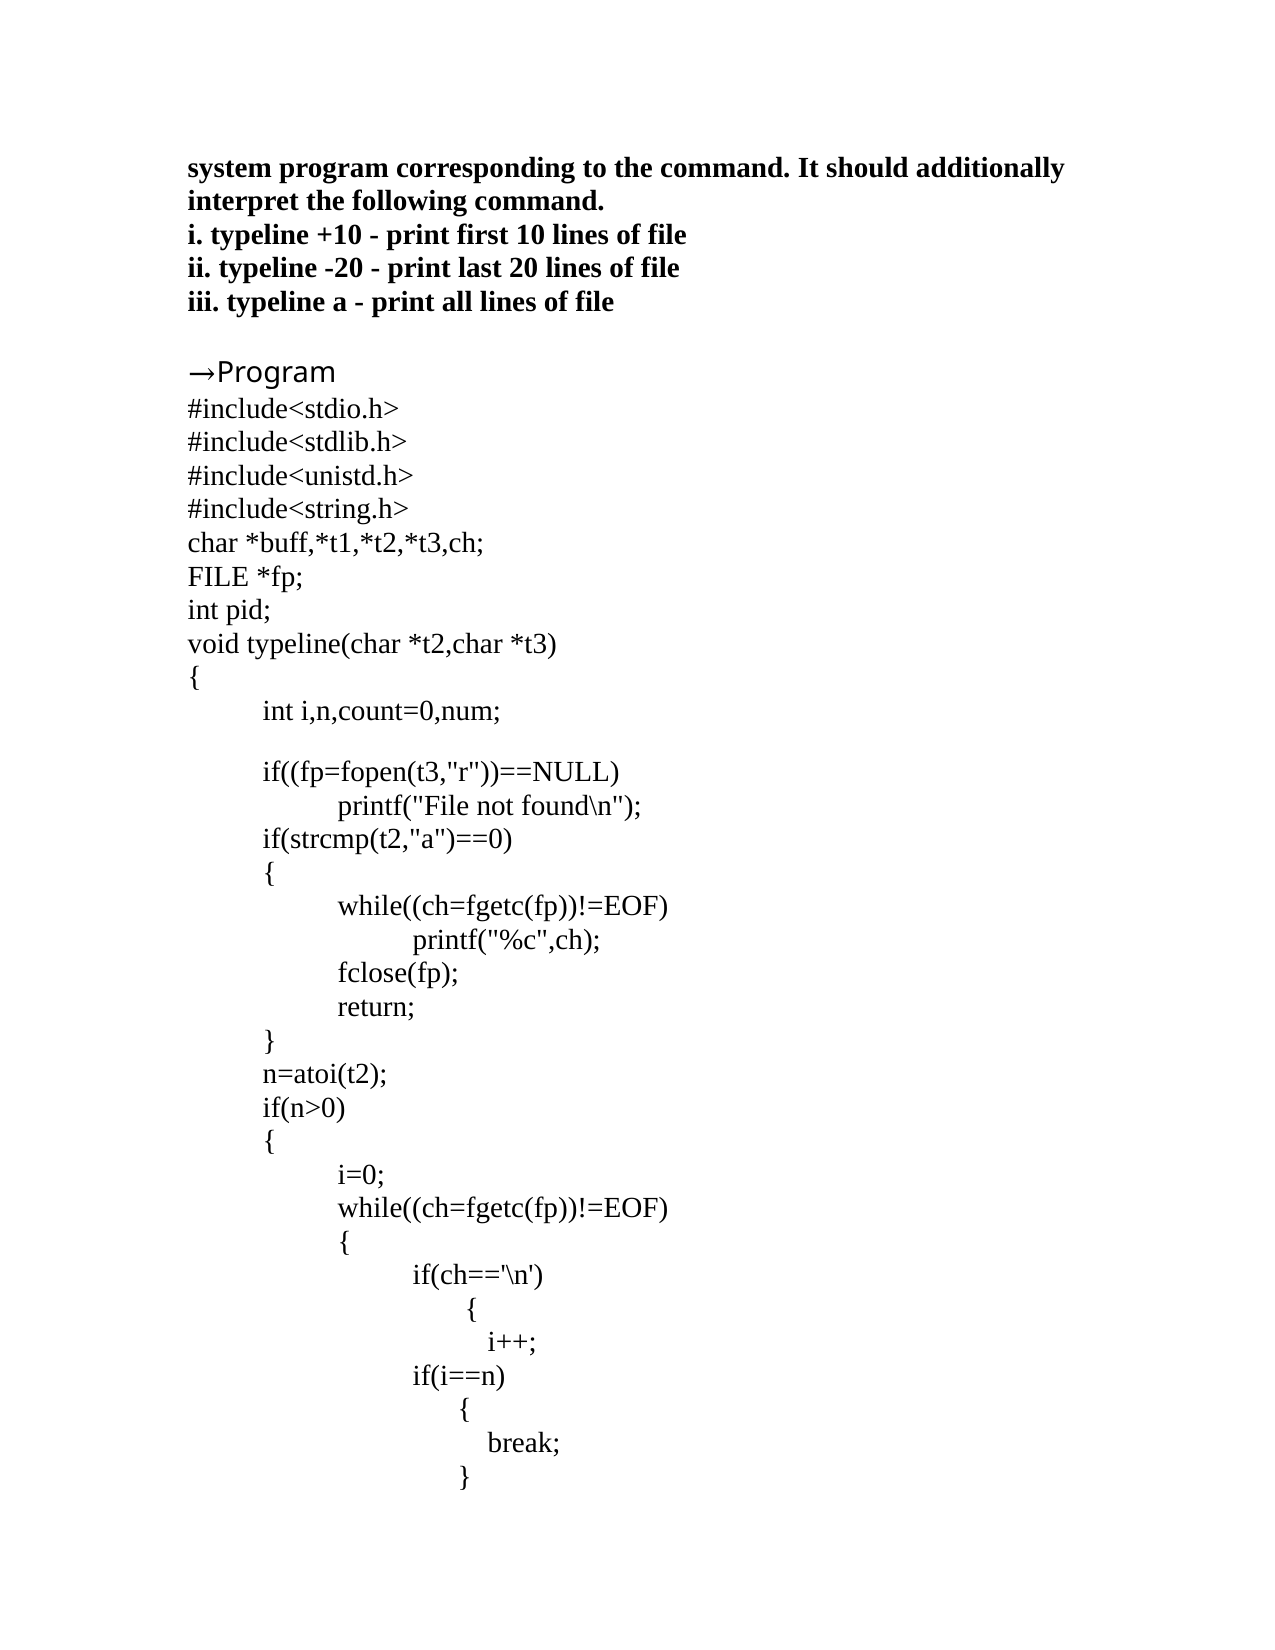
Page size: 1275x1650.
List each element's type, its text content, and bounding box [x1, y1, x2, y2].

text #include<stdlib.h> [187, 424, 1087, 458]
text #include<string.h> [187, 492, 1087, 525]
text iii. typeline a - print all lines of file [187, 284, 1087, 318]
text } [187, 1023, 1087, 1056]
text char *buff,*t1,*t2,*t3,ch; [187, 525, 1087, 559]
text i. typeline +10 - print first 10 lines of file [187, 217, 1087, 251]
text { [187, 1392, 1087, 1425]
text ii. typeline -20 - print last 20 lines of file [187, 251, 1087, 284]
text FILE *fp; [187, 559, 1087, 592]
text printf("%c",ch); [187, 922, 1087, 956]
text #include<stdio.h> [187, 391, 1087, 424]
text if(n>0) [187, 1090, 1087, 1123]
text if(i==n) [187, 1358, 1087, 1392]
text while((ch=fgetc(fp))!=EOF) [187, 888, 1087, 922]
text void typeline(char *t2,char *t3) [187, 626, 1087, 659]
text int i,n,count=0,num; [187, 693, 1087, 726]
text if((fp=fopen(t3,"r"))==NULL) [187, 754, 1087, 788]
text break; [187, 1425, 1087, 1459]
text int pid; [187, 592, 1087, 626]
text #include<unistd.h> [187, 458, 1087, 492]
text return; [187, 989, 1087, 1023]
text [187, 150, 1087, 217]
text while((ch=fgetc(fp))!=EOF) [187, 1190, 1087, 1224]
text { [187, 1123, 1087, 1157]
text } [187, 1459, 1087, 1492]
text →Program [187, 351, 1087, 391]
text if(ch=='\n') [187, 1257, 1087, 1291]
text { [187, 855, 1087, 888]
text { [187, 659, 1087, 693]
text { [187, 1291, 1087, 1324]
text if(strcmp(t2,"a")==0) [187, 821, 1087, 855]
text fclose(fp); [187, 956, 1087, 989]
text printf("File not found\n"); [187, 788, 1087, 821]
text i=0; [187, 1157, 1087, 1190]
text i++; [187, 1324, 1087, 1358]
text { [187, 1224, 1087, 1257]
text n=atoi(t2); [187, 1056, 1087, 1090]
